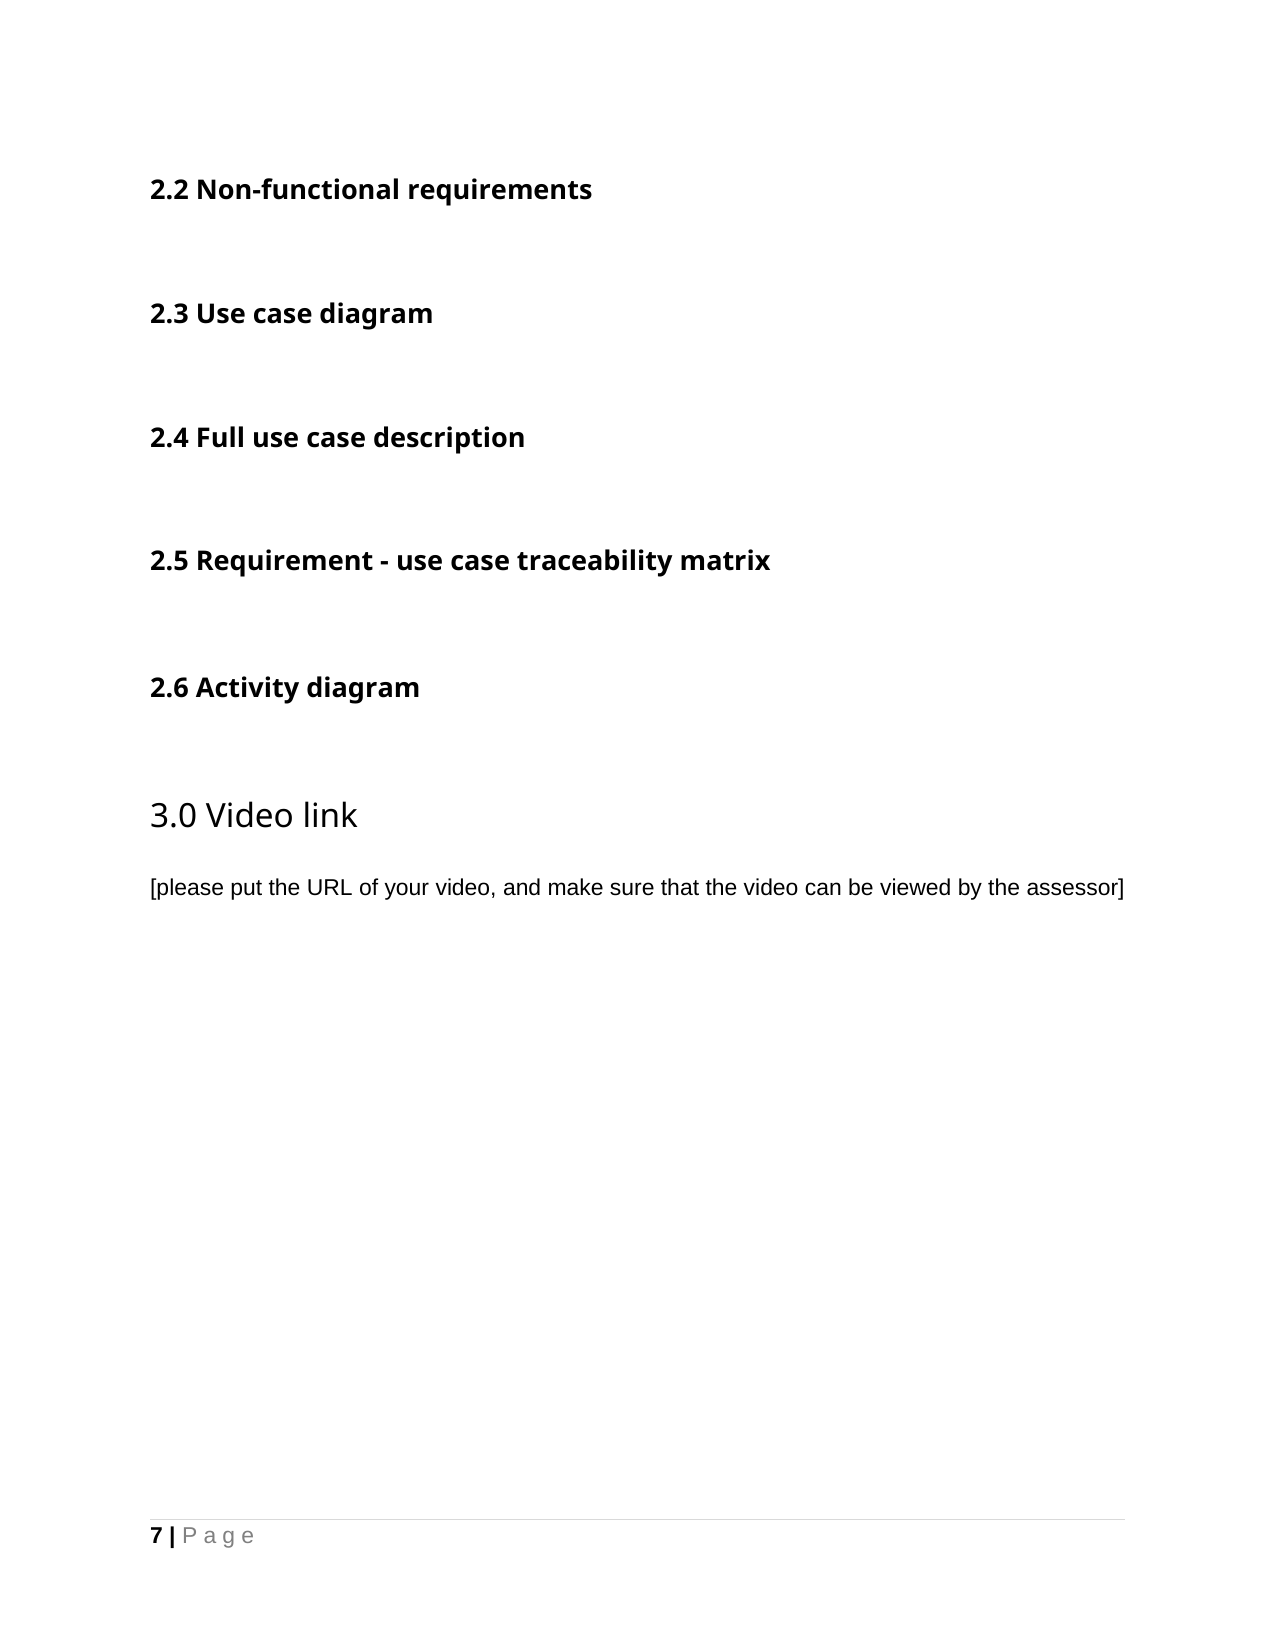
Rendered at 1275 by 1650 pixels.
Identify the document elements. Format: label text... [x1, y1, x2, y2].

subtitle 2.3 Use case diagram [150, 294, 1125, 331]
subtitle 3.0 Video link [150, 792, 1125, 837]
subtitle 2.6 Activity diagram [150, 668, 1125, 705]
subtitle 2.5 Requirement - use case traceability matrix [150, 542, 1125, 579]
text [please put the URL of your video, and make sure that the video can be viewed by the assessor] [150, 874, 1125, 901]
subtitle 2.2 Non-functional requirements [150, 171, 1125, 208]
subtitle 2.4 Full use case description [150, 418, 1125, 455]
